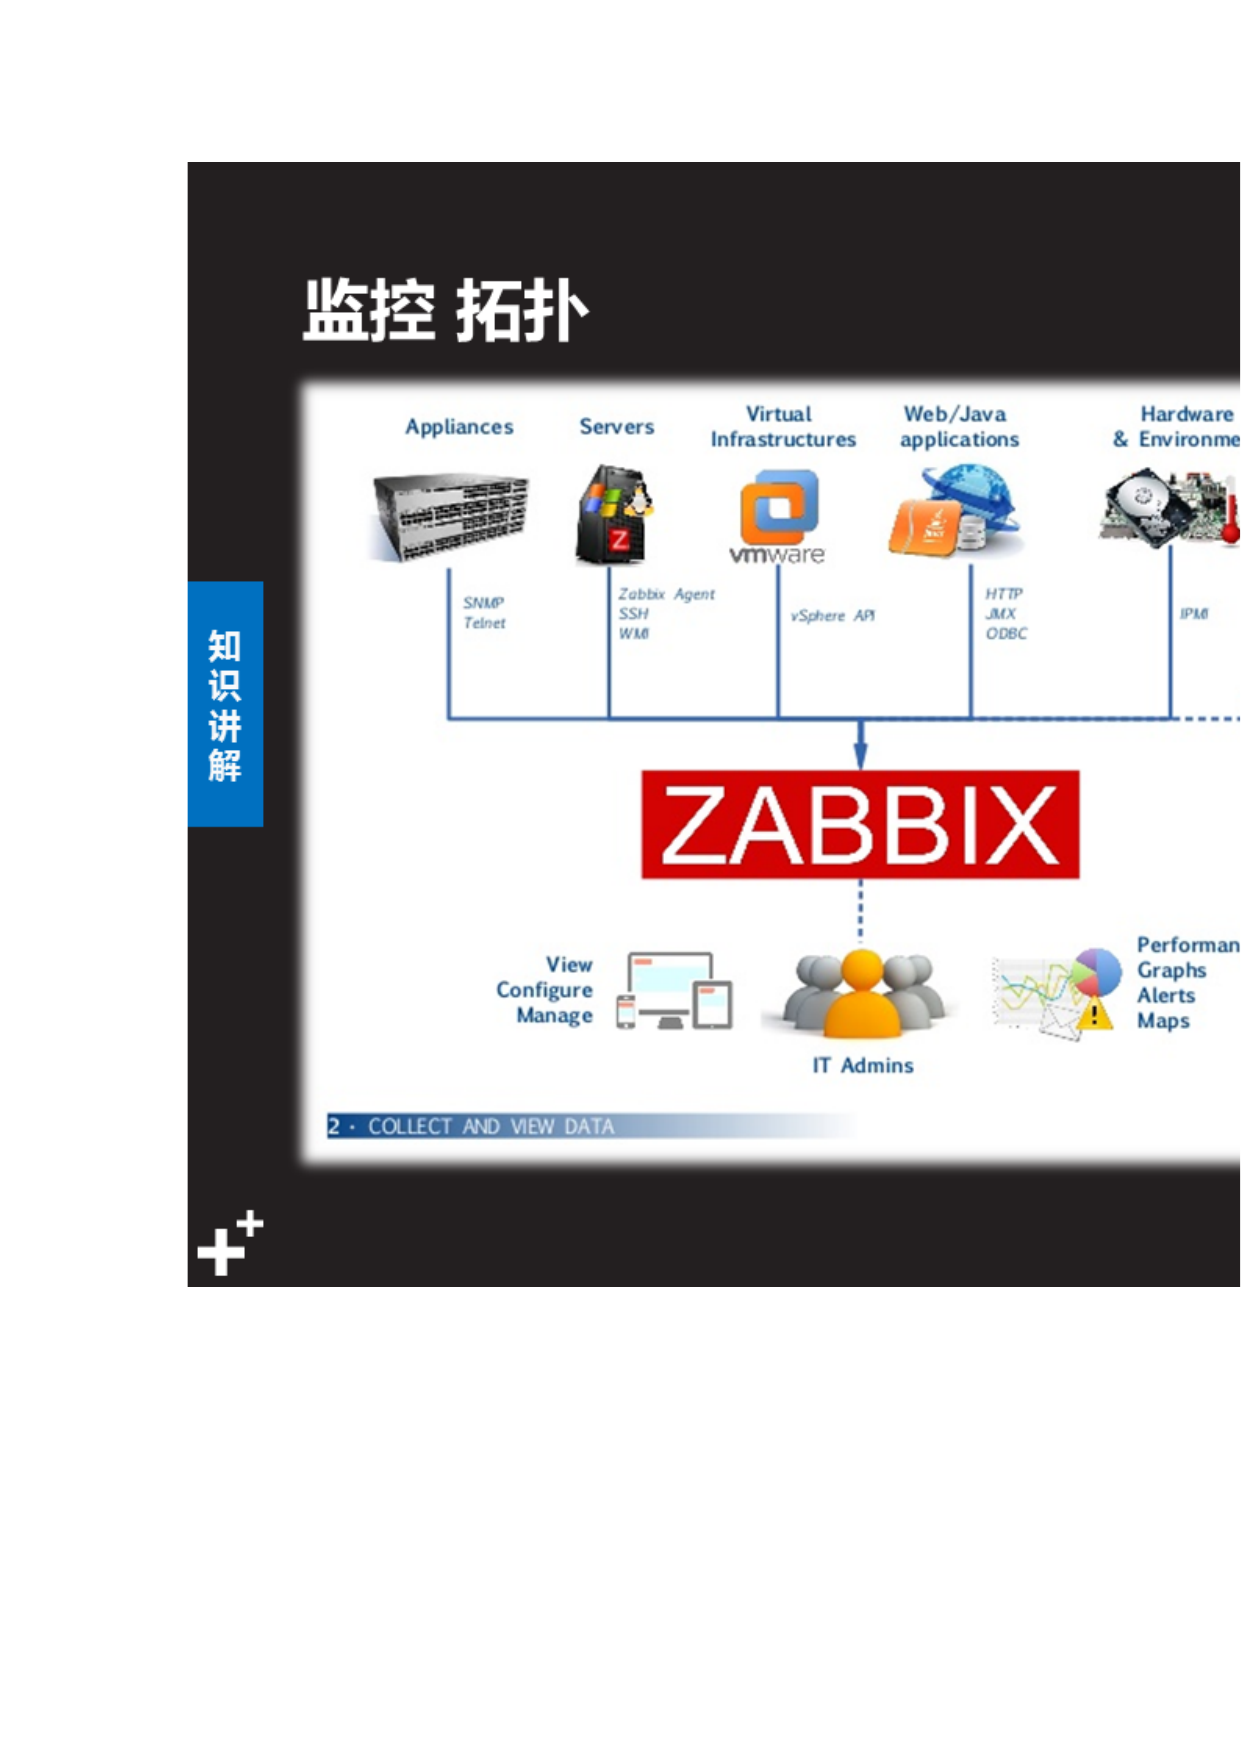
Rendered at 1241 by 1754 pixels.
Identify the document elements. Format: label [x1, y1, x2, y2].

picture [187, 162, 1241, 1287]
